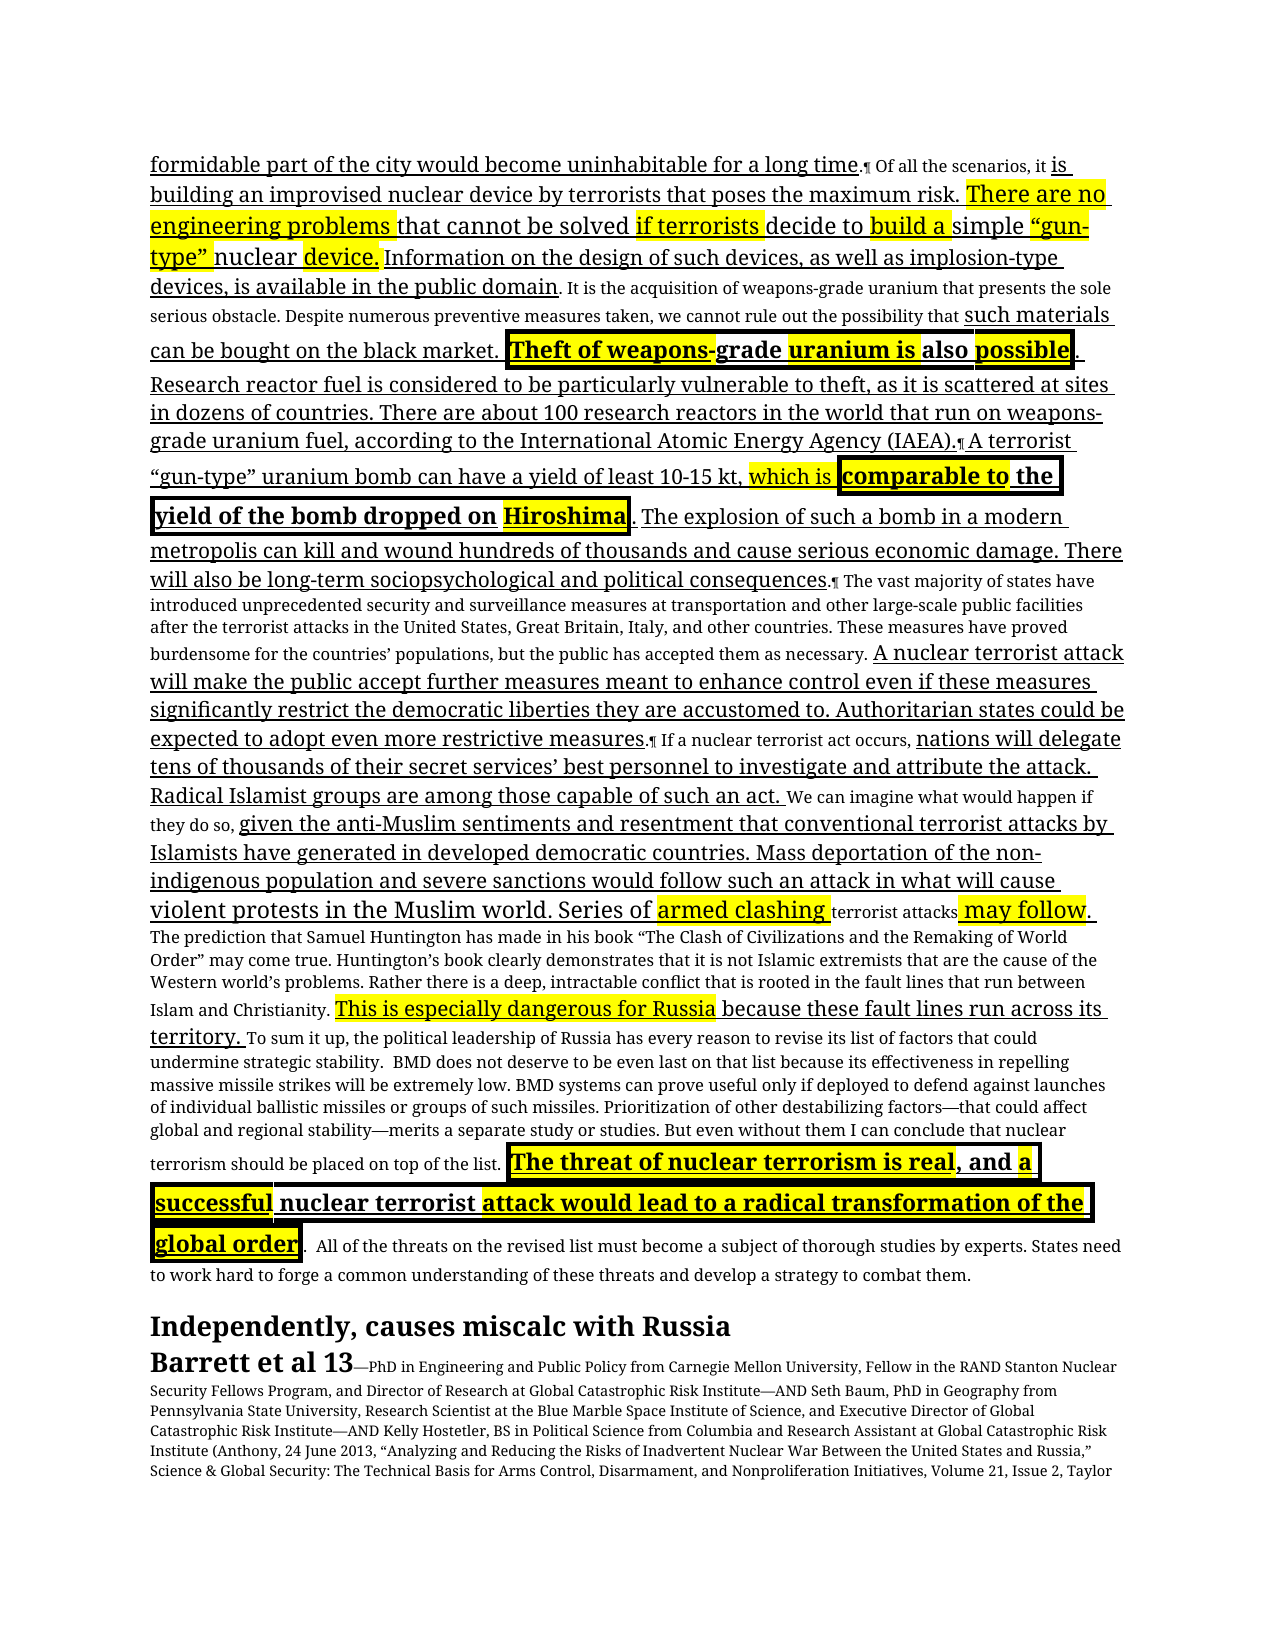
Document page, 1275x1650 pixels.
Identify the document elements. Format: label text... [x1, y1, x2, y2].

subtitle Independently, causes miscalc with Russia [150, 1307, 1125, 1344]
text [150, 150, 1125, 719]
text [150, 1344, 1125, 1480]
